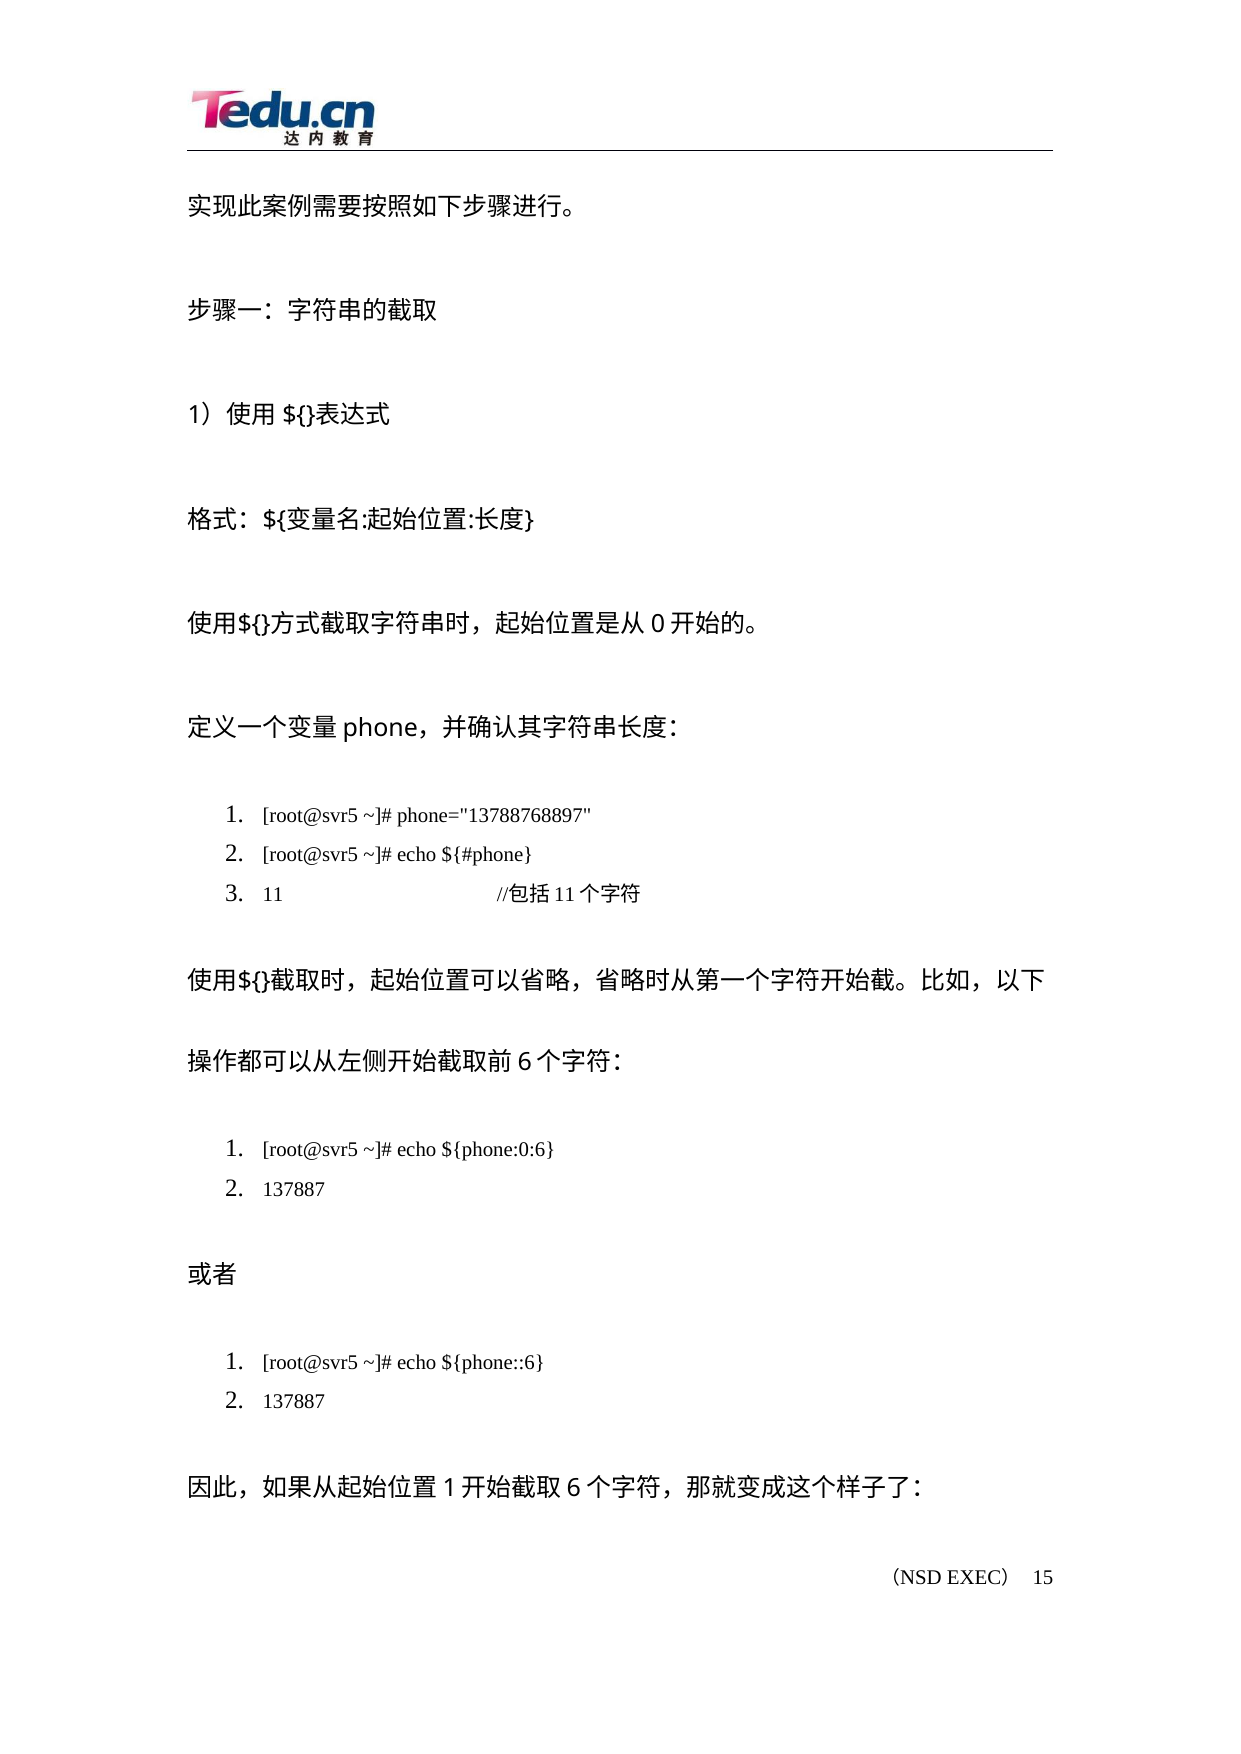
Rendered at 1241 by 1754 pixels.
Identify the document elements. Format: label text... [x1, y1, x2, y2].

list 137887 [225, 1170, 1053, 1204]
text 步骤一：字符串的截取 [187, 275, 1053, 343]
list 11 //包括11个字符 [225, 875, 1053, 909]
picture [187, 88, 379, 148]
text 使用${}方式截取字符串时，起始位置是从0开始的。 [187, 587, 1053, 655]
text 定义一个变量phone，并确认其字符串长度： [187, 692, 1053, 760]
text 1）使用 ${}表达式 [187, 379, 1053, 447]
list [root@svr5 ~]# echo ${#phone} [225, 836, 1053, 870]
text 使用${}截取时，起始位置可以省略，省略时从第一个字符开始截。比如，以下操作都可以从左侧开始截取前6个字符： [187, 944, 1053, 1094]
list [root@svr5 ~]# phone="13788768897" [225, 796, 1053, 830]
text 因此，如果从起始位置1开始截取6个字符，那就变成这个样子了： [187, 1452, 1053, 1519]
list [root@svr5 ~]# echo ${phone:0:6} [225, 1130, 1053, 1164]
list 137887 [225, 1383, 1053, 1417]
text 格式：${变量名:起始位置:长度} [187, 483, 1053, 551]
text 或者 [187, 1239, 1053, 1307]
list [root@svr5 ~]# echo ${phone::6} [225, 1343, 1053, 1377]
text 实现此案例需要按照如下步骤进行。 [187, 170, 1053, 238]
